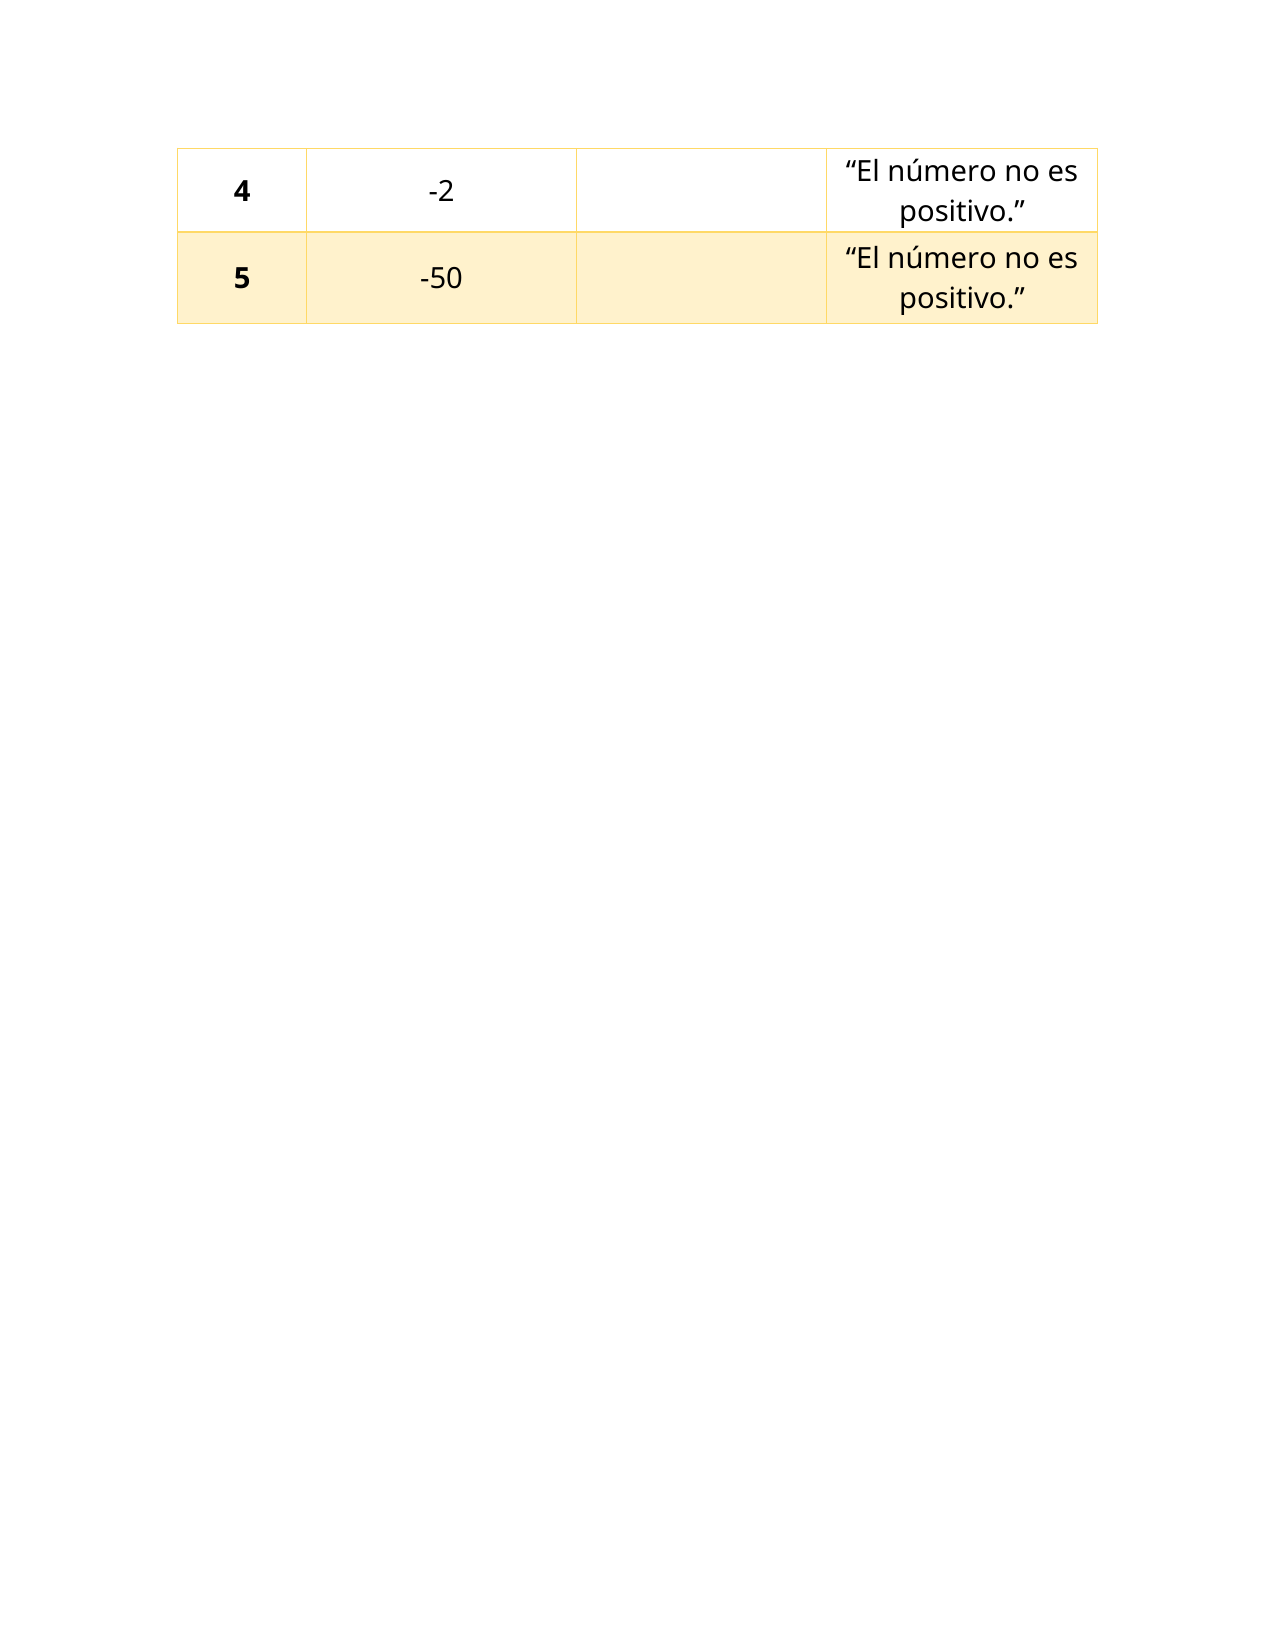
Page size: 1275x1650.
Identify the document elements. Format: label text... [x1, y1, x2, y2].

table_cell -2 [307, 149, 576, 231]
table_cell 5 [178, 233, 306, 323]
table_cell -50 [307, 233, 576, 323]
table_cell “El número no es positivo.” [827, 233, 1097, 323]
table_cell [577, 149, 826, 231]
table_cell [577, 233, 826, 323]
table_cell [827, 149, 1097, 231]
table_cell 4 [178, 149, 306, 231]
